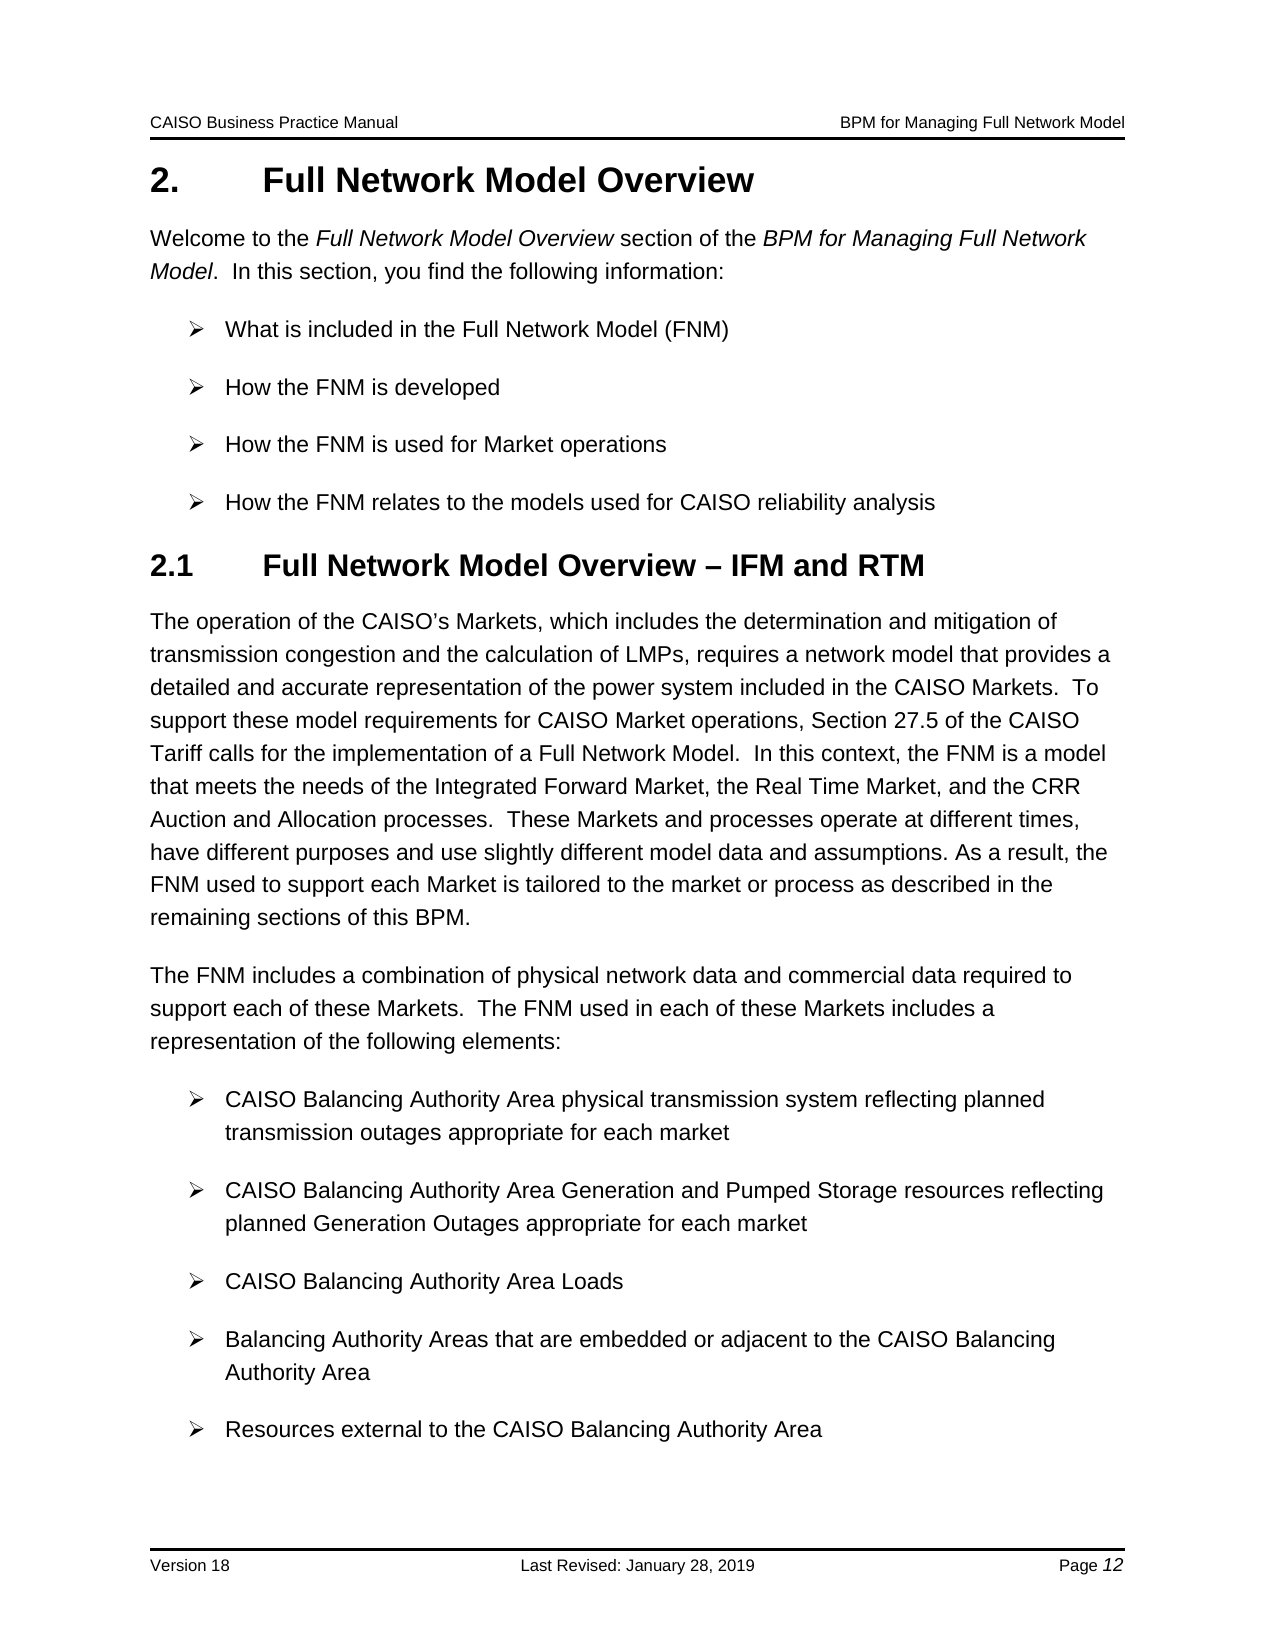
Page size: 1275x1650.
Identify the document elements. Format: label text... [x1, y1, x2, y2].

text The operation of the CAISO’s Markets, which includes the determination and mitigation of transmission congestion and the calculation of LMPs, requires a network model that provides a detailed and accurate representation of the power system included in the CAISO Markets. To support these model requirements for CAISO Market operations, Section 27.5 of the CAISO Tariff calls for the implementation of a Full Network Model. In this context, the FNM is a model that meets the needs of the Integrated Forward Market, the Real Time Market, and the CRR Auction and Allocation processes. These Markets and processes operate at different times, have different purposes and use slightly different model data and assumptions. As a result, the FNM used to support each Market is tailored to the market or process as described in the remaining sections of this BPM. [150, 608, 1125, 931]
subtitle Full Network Model Overview [150, 159, 1125, 200]
text How the FNM is developed [187, 373, 1125, 400]
list CAISO Balancing Authority Area physical transmission system reflecting planned transmission outages appropriate for each market [187, 1086, 1125, 1145]
text How the FNM is used for Market operations [187, 431, 1125, 458]
list Resources external to the CAISO Balancing Authority Area [187, 1416, 1125, 1443]
text The FNM includes a combination of physical network data and commercial data required to support each of these Markets. The FNM used in each of these Markets includes a representation of the following elements: [150, 962, 1125, 1054]
list Balancing Authority Areas that are embedded or adjacent to the CAISO Balancing Authority Area [187, 1326, 1125, 1385]
text How the FNM relates to the models used for CAISO reliability analysis [187, 489, 1125, 516]
text What is included in the Full Network Model (FNM) [187, 316, 1125, 342]
list CAISO Balancing Authority Area Generation and Pumped Storage resources reflecting planned Generation Outages appropriate for each market [187, 1177, 1125, 1236]
list CAISO Balancing Authority Area Loads [187, 1268, 1125, 1294]
text Welcome to the Full Network Model Overview section of the BPM for Managing Full Network Model. In this section, you find the following information: [150, 225, 1125, 284]
subtitle Full Network Model Overview – IFM and RTM [150, 547, 1125, 583]
